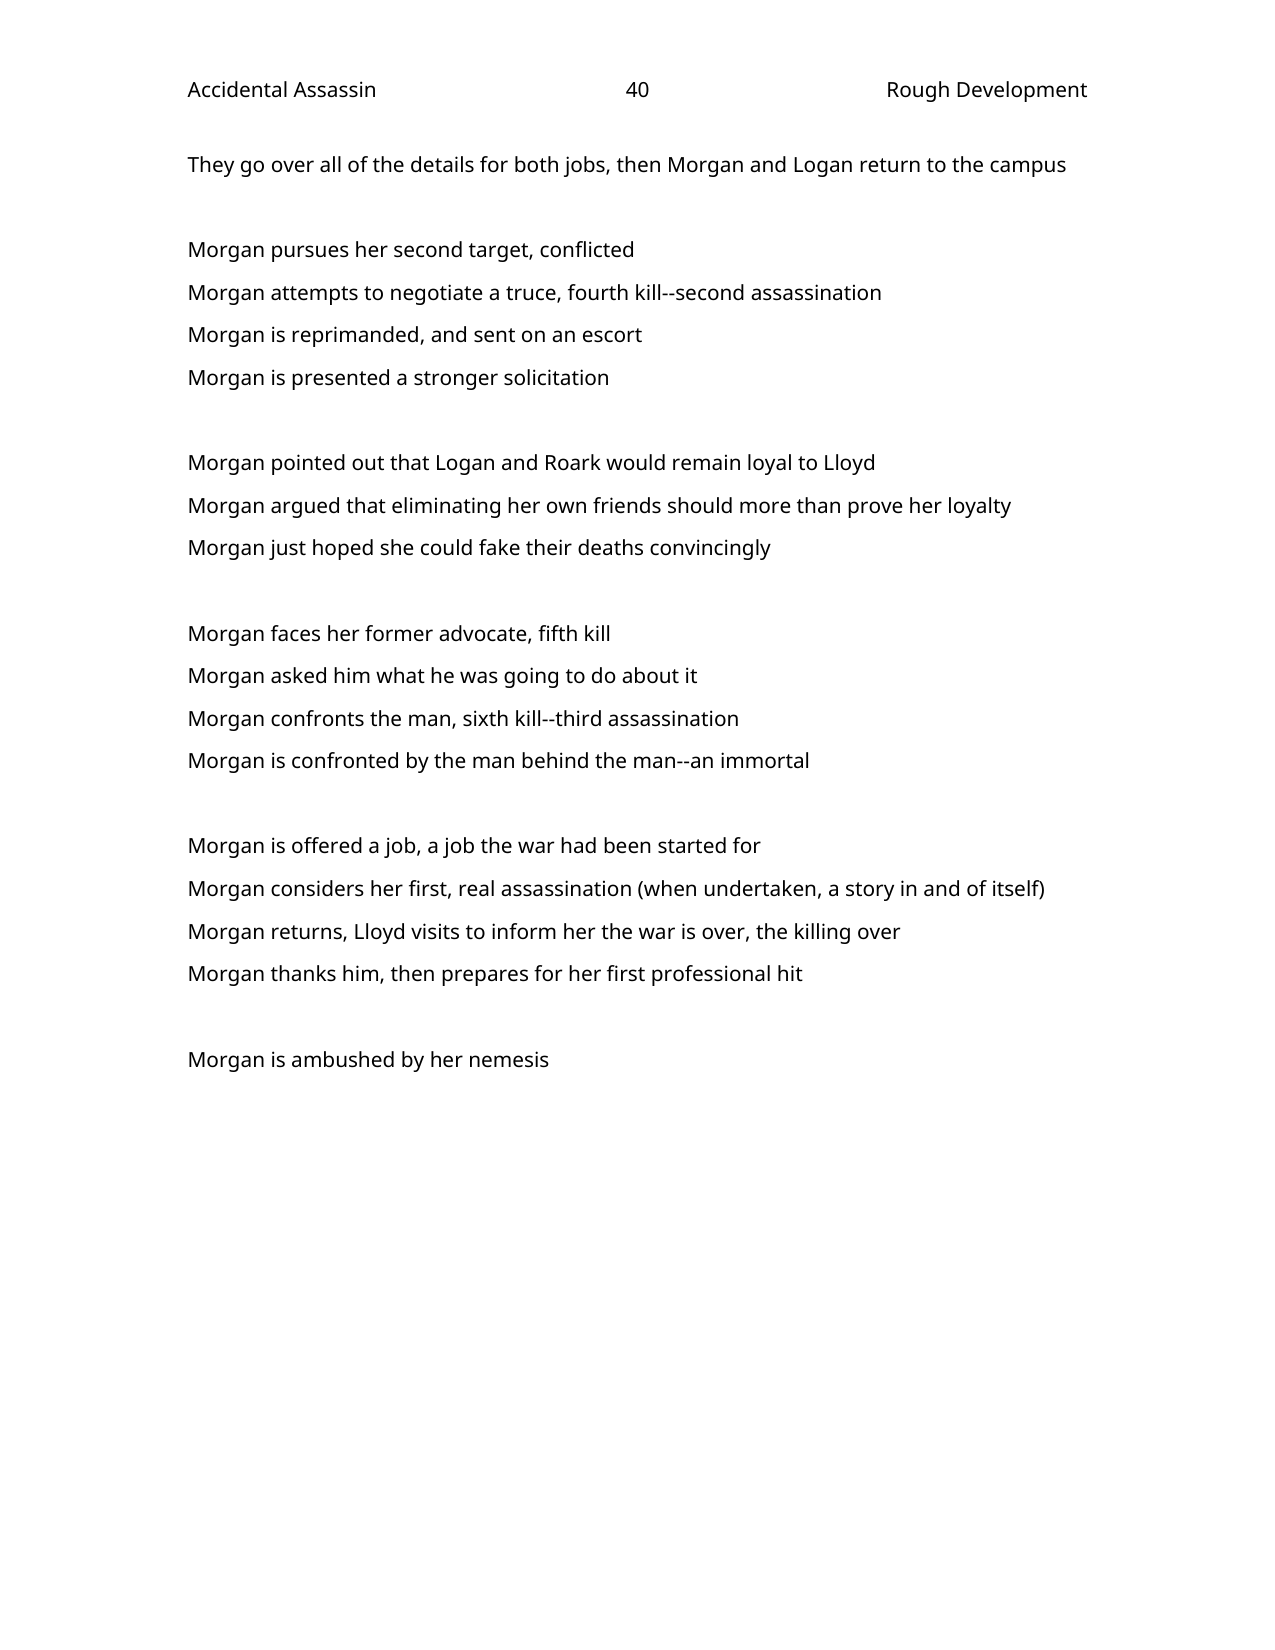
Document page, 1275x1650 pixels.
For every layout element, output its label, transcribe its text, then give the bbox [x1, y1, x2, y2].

text Morgan confronts the man, sixth kill--third assassination [187, 704, 1087, 732]
text Morgan pursues her second target, conflicted [187, 235, 1087, 264]
text Morgan is offered a job, a job the war had been started for [187, 832, 1087, 860]
text Morgan is presented a stronger solicitation [187, 363, 1087, 391]
text Morgan returns, Lloyd visits to inform her the war is over, the killing over [187, 917, 1087, 945]
text Morgan is confronted by the man behind the man--an immortal [187, 746, 1087, 775]
text Morgan faces her former advocate, fifth kill [187, 619, 1087, 647]
text Morgan argued that eliminating her own friends should more than prove her loyalty [187, 491, 1087, 519]
text Morgan pointed out that Logan and Roark would remain loyal to Lloyd [187, 448, 1087, 477]
text Morgan is reprimanded, and sent on an escort [187, 320, 1087, 349]
text They go over all of the details for both jobs, then Morgan and Logan return to the campus [187, 150, 1087, 178]
text Morgan asked him what he was going to do about it [187, 661, 1087, 690]
text Morgan is ambushed by her nemesis [187, 1045, 1087, 1073]
text Morgan just hoped she could fake their deaths convincingly [187, 533, 1087, 562]
text Morgan attempts to negotiate a truce, fourth kill--second assassination [187, 278, 1087, 306]
text Morgan thanks him, then prepares for her first professional hit [187, 959, 1087, 988]
text Morgan considers her first, real assassination (when undertaken, a story in and of itself) [187, 874, 1087, 903]
